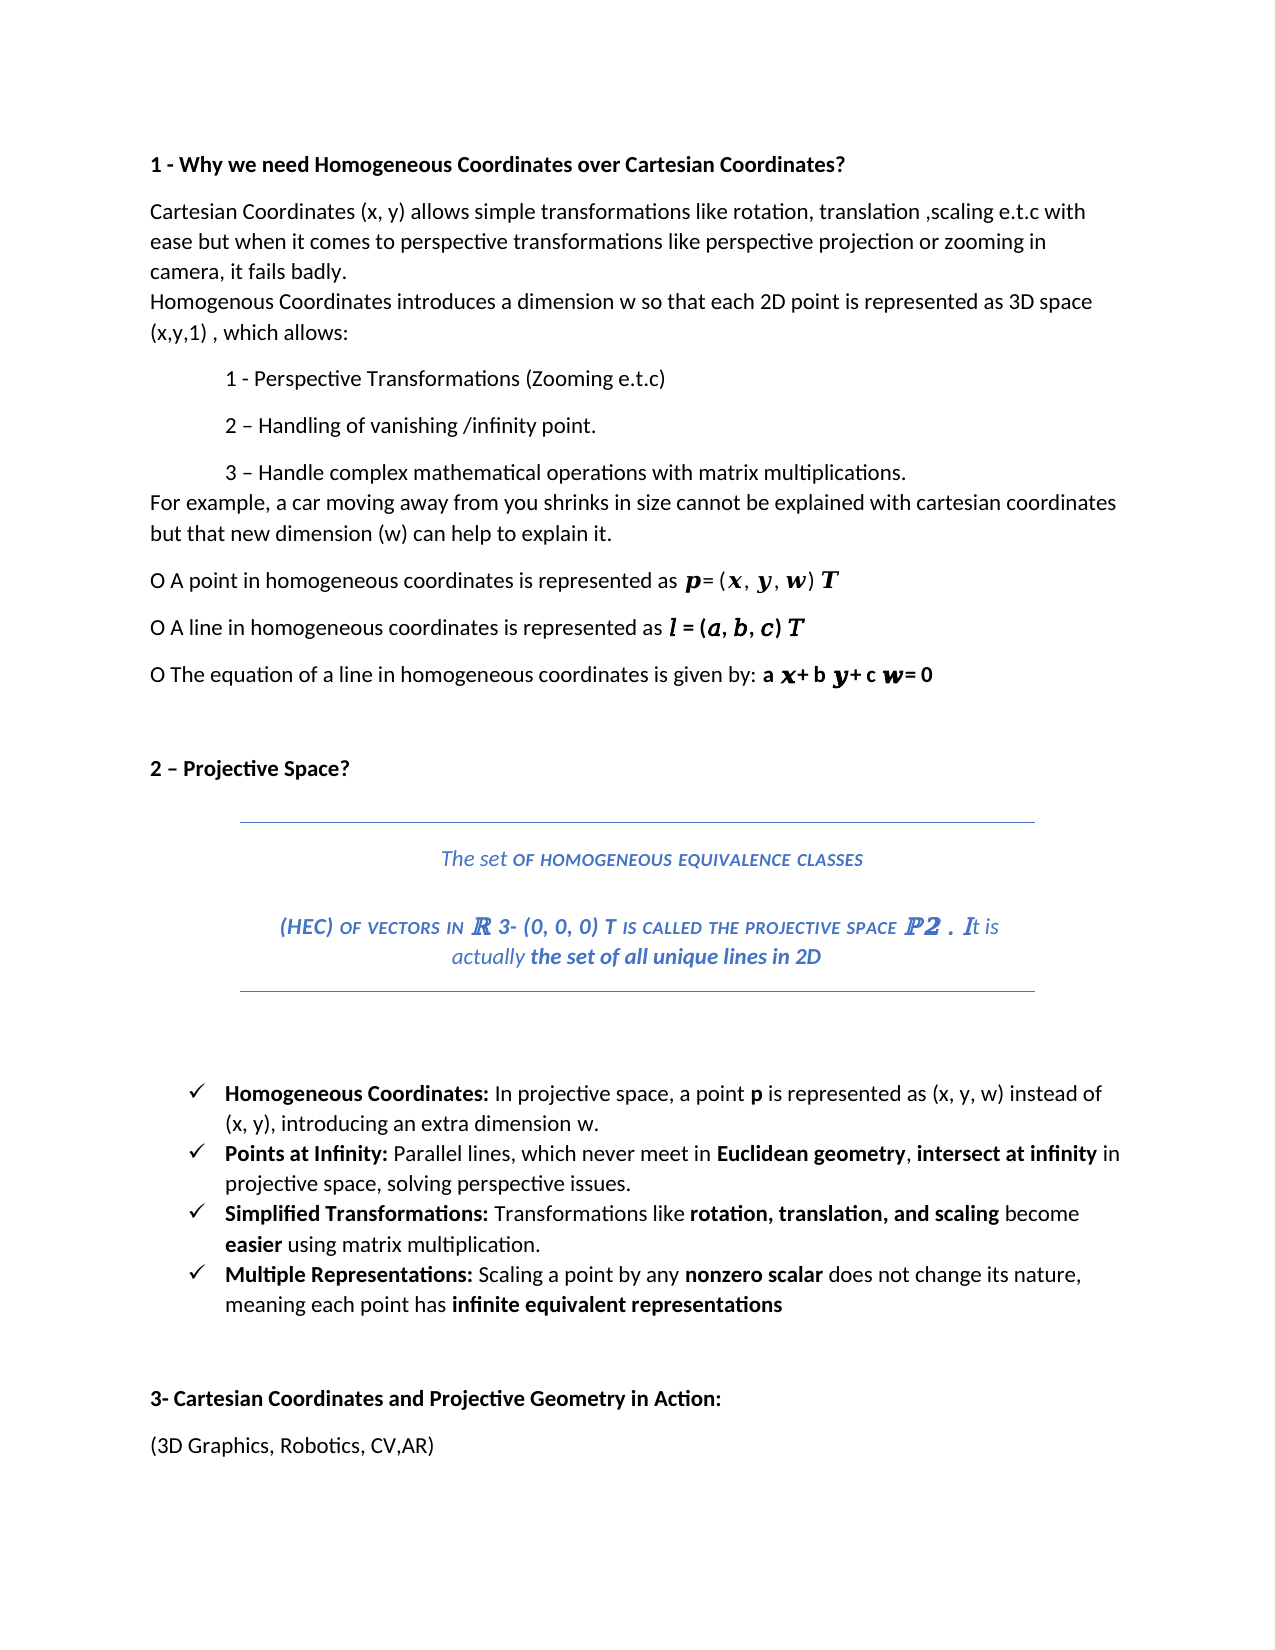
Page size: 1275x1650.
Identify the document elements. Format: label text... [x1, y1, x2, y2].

text 3- Cartesian Coordinates and Projective Geometry in Action: [150, 1384, 1125, 1412]
text O A line in homogeneous coordinates is represented as 𝑙 = (𝑎, 𝑏, 𝑐) 𝑇 [150, 613, 1125, 641]
text (HEC) of vectors in ℝ 3- (0, 0, 0) T is called the projective space ℙ𝟐 . It is actually the set of all unique lines in 2D [240, 890, 1035, 991]
text O The equation of a line in homogeneous coordinates is given by: a 𝒙+ b 𝒚+ c 𝒘= 0 [150, 660, 1125, 689]
text O A point in homogeneous coordinates is represented as 𝒑= (𝒙, 𝒚, 𝒘) 𝑻 [150, 566, 1125, 594]
text 1 - Why we need Homogeneous Coordinates over Cartesian Coordinates? [150, 150, 1125, 178]
text 2 – Handling of vanishing /infinity point. [150, 411, 1125, 439]
text Cartesian Coordinates (x, y) allows simple transformations like rotation, translation ,scaling e.t.c with ease but when it comes to perspective transformations like perspective projection or zooming in camera, it fails badly. Homogenous Coordinates introduces a dimension w so that each 2D point is represented as 3D space (x,y,1) , which allows: [150, 197, 1125, 346]
text 1 - Perspective Transformations (Zooming e.t.c) [150, 364, 1125, 393]
text 3 – Handle complex mathematical operations with matrix multiplications. For example, a car moving away from you shrinks in size cannot be explained with cartesian coordinates but that new dimension (w) can help to explain it. [150, 458, 1125, 547]
list Multiple Representations: Scaling a point by any nonzero scalar does not change its nature, meaning each point has infinite equivalent representations [187, 1260, 1125, 1318]
list Points at Infinity: Parallel lines, which never meet in Euclidean geometry, intersect at infinity in projective space, solving perspective issues. [187, 1139, 1125, 1197]
list Simplified Transformations: Transformations like rotation, translation, and scaling become easier using matrix multiplication. [187, 1199, 1125, 1258]
list Homogeneous Coordinates: In projective space, a point p is represented as (x, y, w) instead of (x, y), introducing an extra dimension w. [187, 1079, 1125, 1137]
text The set of homogeneous equivalence classes [240, 823, 1035, 872]
text 2 – Projective Space? [150, 754, 1125, 782]
text (3D Graphics, Robotics, CV,AR) [150, 1431, 1125, 1459]
